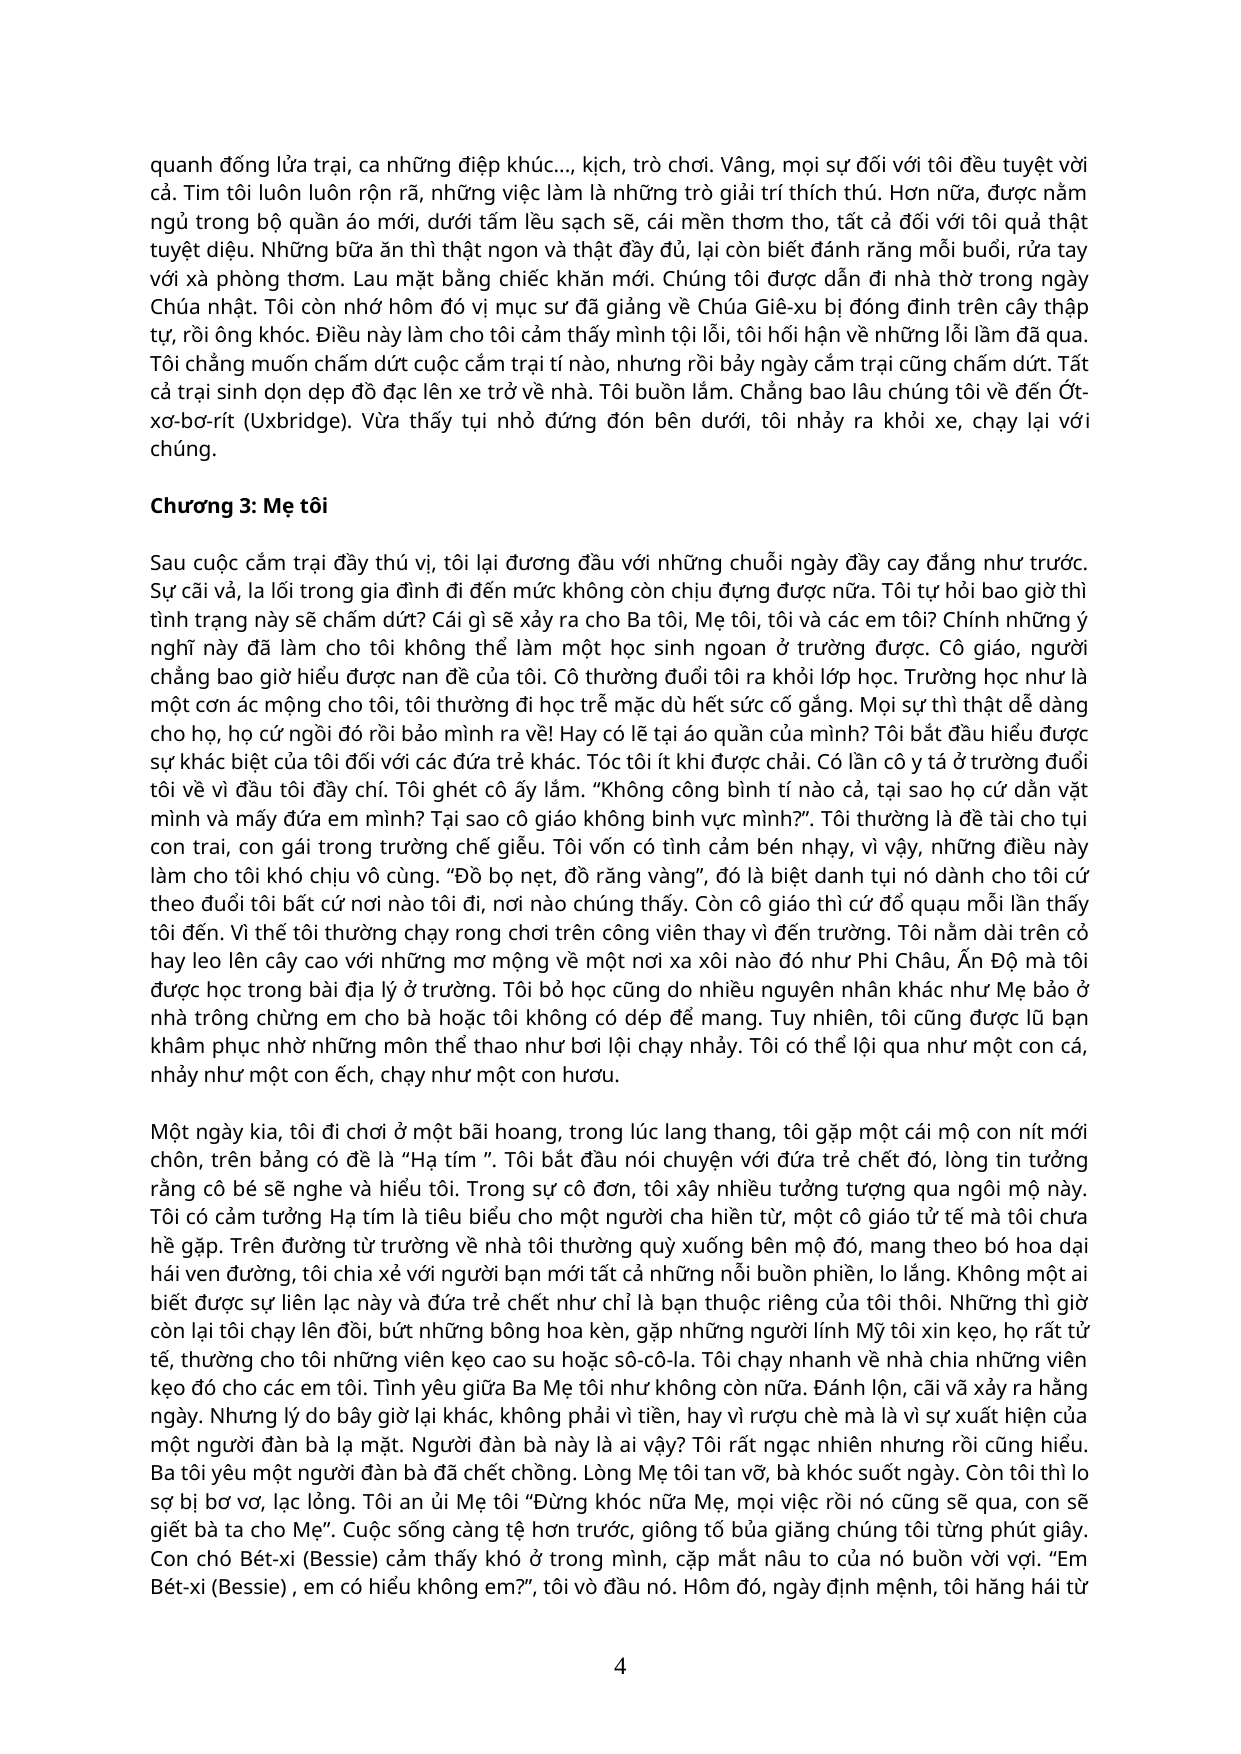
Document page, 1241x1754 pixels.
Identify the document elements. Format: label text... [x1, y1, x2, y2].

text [150, 150, 1090, 463]
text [150, 1117, 1090, 1601]
text Chương 3: Mẹ tôi [150, 491, 1090, 520]
text Sau cuộc cắm trại đầy thú vị, tôi lại đương đầu với những chuỗi ngày đầy cay đắng như trước. Sự cãi vả, la lối trong gia đình đi đến mức không còn chịu đựng được nữa. Tôi tự hỏi bao giờ thì tình trạng này sẽ chấm dứt? Cái gì sẽ xảy ra cho Ba tôi, Mẹ tôi, tôi và các em tôi? Chính những ý nghĩ này đã làm cho tôi không thể làm một học sinh ngoan ở trường được. Cô giáo, người chẳng bao giờ hiểu được nan đề của tôi. Cô thường đuổi tôi ra khỏi lớp học. Trường học như là một cơn ác mộng cho tôi, tôi thường đi học trễ mặc dù hết sức cố gắng. Mọi sự thì thật dễ dàng cho họ, họ cứ ngồi đó rồi bảo mình ra về! Hay có lẽ tại áo quần của mình? Tôi bắt đầu hiểu được sự khác biệt của tôi đối với các đứa trẻ khác. Tóc tôi ít khi được chải. Có lần cô y tá ở trường đuổi tôi về vì đầu tôi đầy chí. Tôi ghét cô ấy lắm. “Không công bình tí nào cả, tại sao họ cứ dằn vặt mình và mấy đứa em mình? Tại sao cô giáo không binh vực mình?”. Tôi thường là đề tài cho tụi con trai, con gái trong trường chế giễu. Tôi vốn có tình cảm bén nhạy, vì vậy, những điều này làm cho tôi khó chịu vô cùng. “Đồ bọ nẹt, đồ răng vàng”, đó là biệt danh tụi nó dành cho tôi cứ theo đuổi tôi bất cứ nơi nào tôi đi, nơi nào chúng thấy. Còn cô giáo thì cứ đổ quạu mỗi lần thấy tôi đến. Vì thế tôi thường chạy rong chơi trên công viên thay vì đến trường. Tôi nằm dài trên cỏ hay leo lên cây cao với những mơ mộng về một nơi xa xôi nào đó như Phi Châu, Ấn Độ mà tôi được học trong bài địa lý ở trường. Tôi bỏ học cũng do nhiều nguyên nhân khác như Mẹ bảo ở nhà trông chừng em cho bà hoặc tôi không có dép để mang. Tuy nhiên, tôi cũng được lũ bạn khâm phục nhờ những môn thể thao như bơi lội chạy nhảy. Tôi có thể lội qua như một con cá, nhảy như một con ếch, chạy như một con hươu. [150, 548, 1090, 1088]
